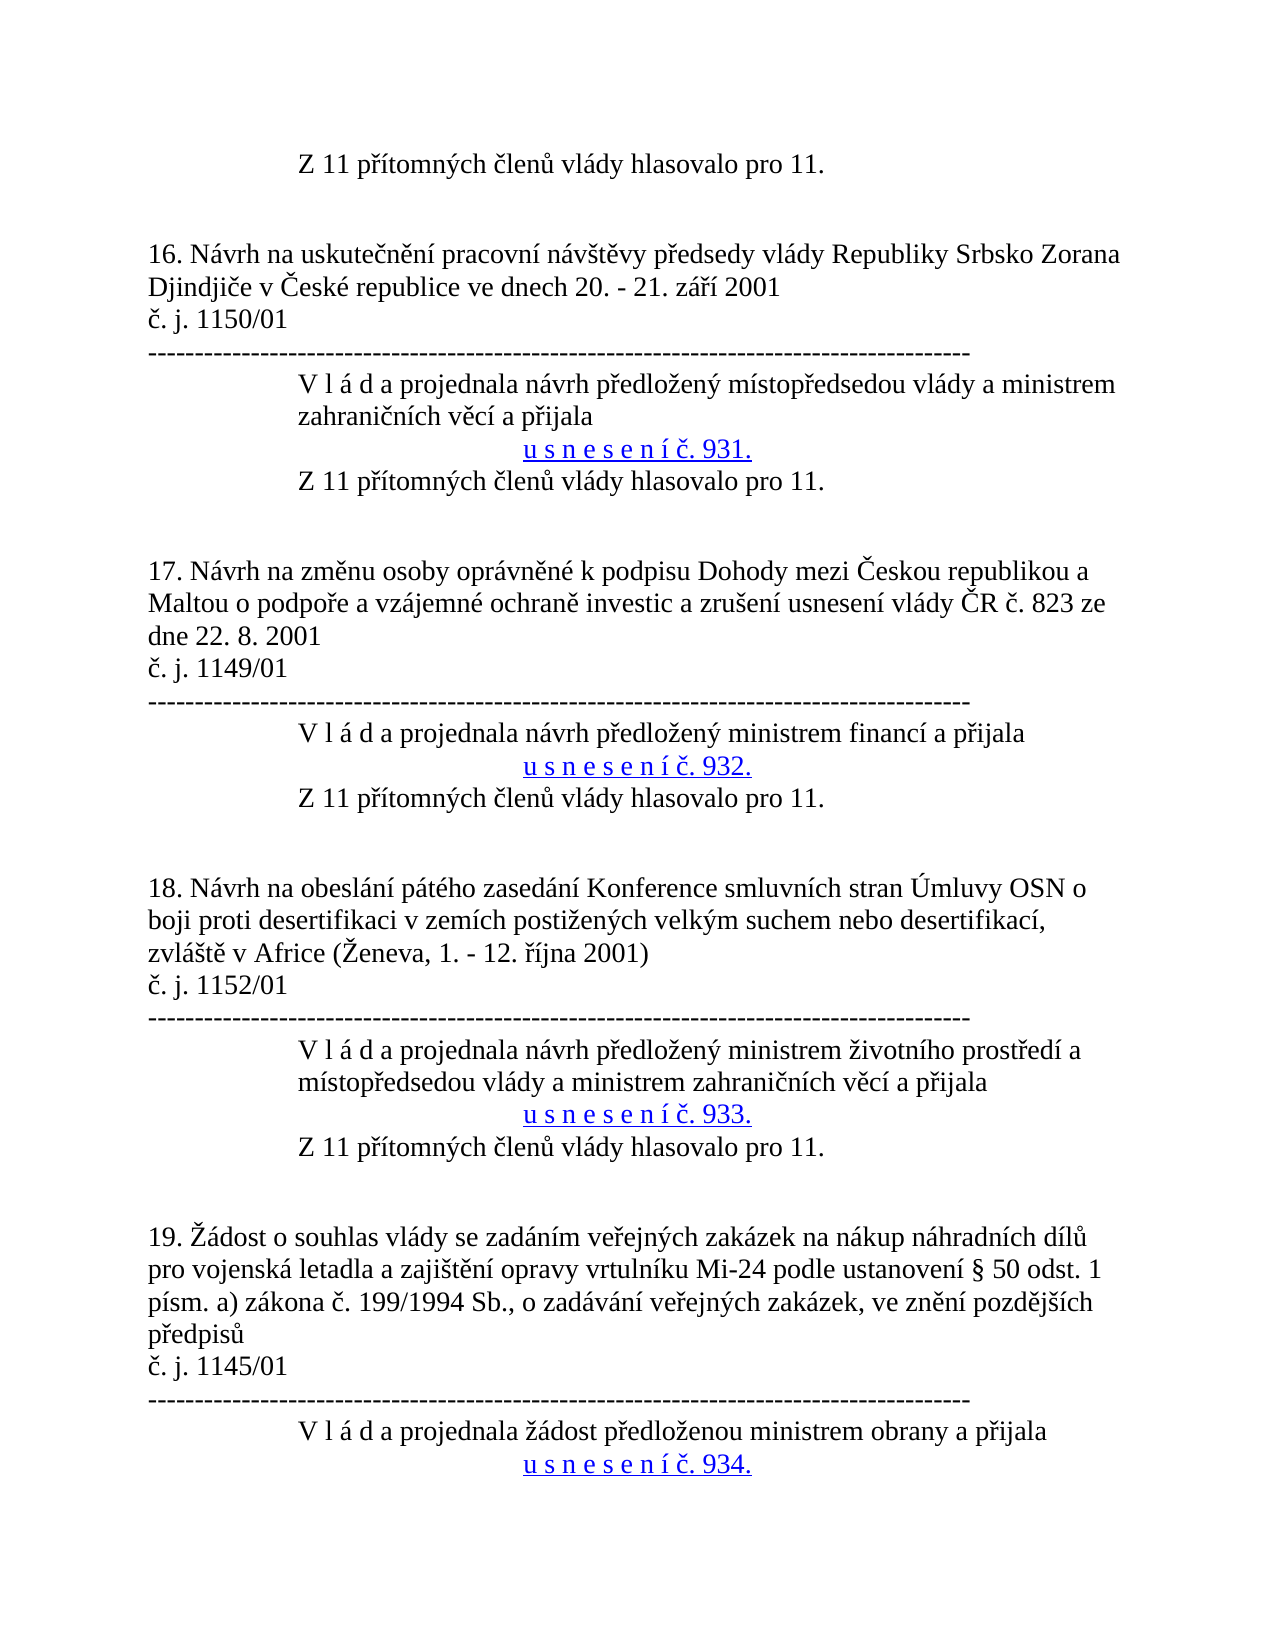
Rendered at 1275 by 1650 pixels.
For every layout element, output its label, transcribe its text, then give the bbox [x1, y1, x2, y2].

text Z 11 přítomných členů vlády hlasovalo pro 11. [298, 1130, 1127, 1162]
text u s n e s e n í č. 933. [148, 1098, 1127, 1130]
text u s n e s e n í č. 934. [148, 1447, 1127, 1479]
text u s n e s e n í č. 932. [148, 748, 1127, 781]
text 19. Žádost o souhlas vlády se zadáním veřejných zakázek na nákup náhradních dílů pro vojenská letadla a zajištění opravy vrtulníku Mi-24 podle ustanovení § 50 odst. 1 písm. a) zákona č. 199/1994 Sb., o zadávání veřejných zakázek, ve znění pozdějších předpisů č. j. 1145/01 ---------------------------------------------------------------------------------------- [148, 1162, 1127, 1414]
text Z 11 přítomných členů vlády hlasovalo pro 11. [298, 464, 1127, 497]
text 18. Návrh na obeslání pátého zasedání Konference smluvních stran Úmluvy OSN o boji proti desertifikaci v zemích postižených velkým suchem nebo desertifikací, zvláště v Africe (Ženeva, 1. - 12. října 2001) č. j. 1152/01 ---------------------------------------------------------------------------------------- [148, 813, 1127, 1033]
text 17. Návrh na změnu osoby oprávněné k podpisu Dohody mezi Českou republikou a Maltou o podpoře a vzájemné ochraně investic a zrušení usnesení vlády ČR č. 823 ze dne 22. 8. 2001 č. j. 1149/01 ---------------------------------------------------------------------------------------- [148, 497, 1127, 716]
text V l á d a projednala návrh předložený ministrem financí a přijala [298, 716, 1127, 748]
text V l á d a projednala návrh předložený ministrem životního prostředí a místopředsedou vlády a ministrem zahraničních věcí a přijala [298, 1033, 1127, 1098]
text V l á d a projednala žádost předloženou ministrem obrany a přijala [298, 1414, 1127, 1447]
text Z 11 přítomných členů vlády hlasovalo pro 11. [298, 148, 1127, 180]
text 16. Návrh na uskutečnění pracovní návštěvy předsedy vlády Republiky Srbsko Zorana Djindjiče v České republice ve dnech 20. - 21. září 2001 č. j. 1150/01 ---------------------------------------------------------------------------------------- [148, 180, 1127, 367]
text V l á d a projednala návrh předložený místopředsedou vlády a ministrem zahraničních věcí a přijala [298, 367, 1127, 432]
text Z 11 přítomných členů vlády hlasovalo pro 11. [298, 781, 1127, 813]
text u s n e s e n í č. 931. [148, 432, 1127, 464]
